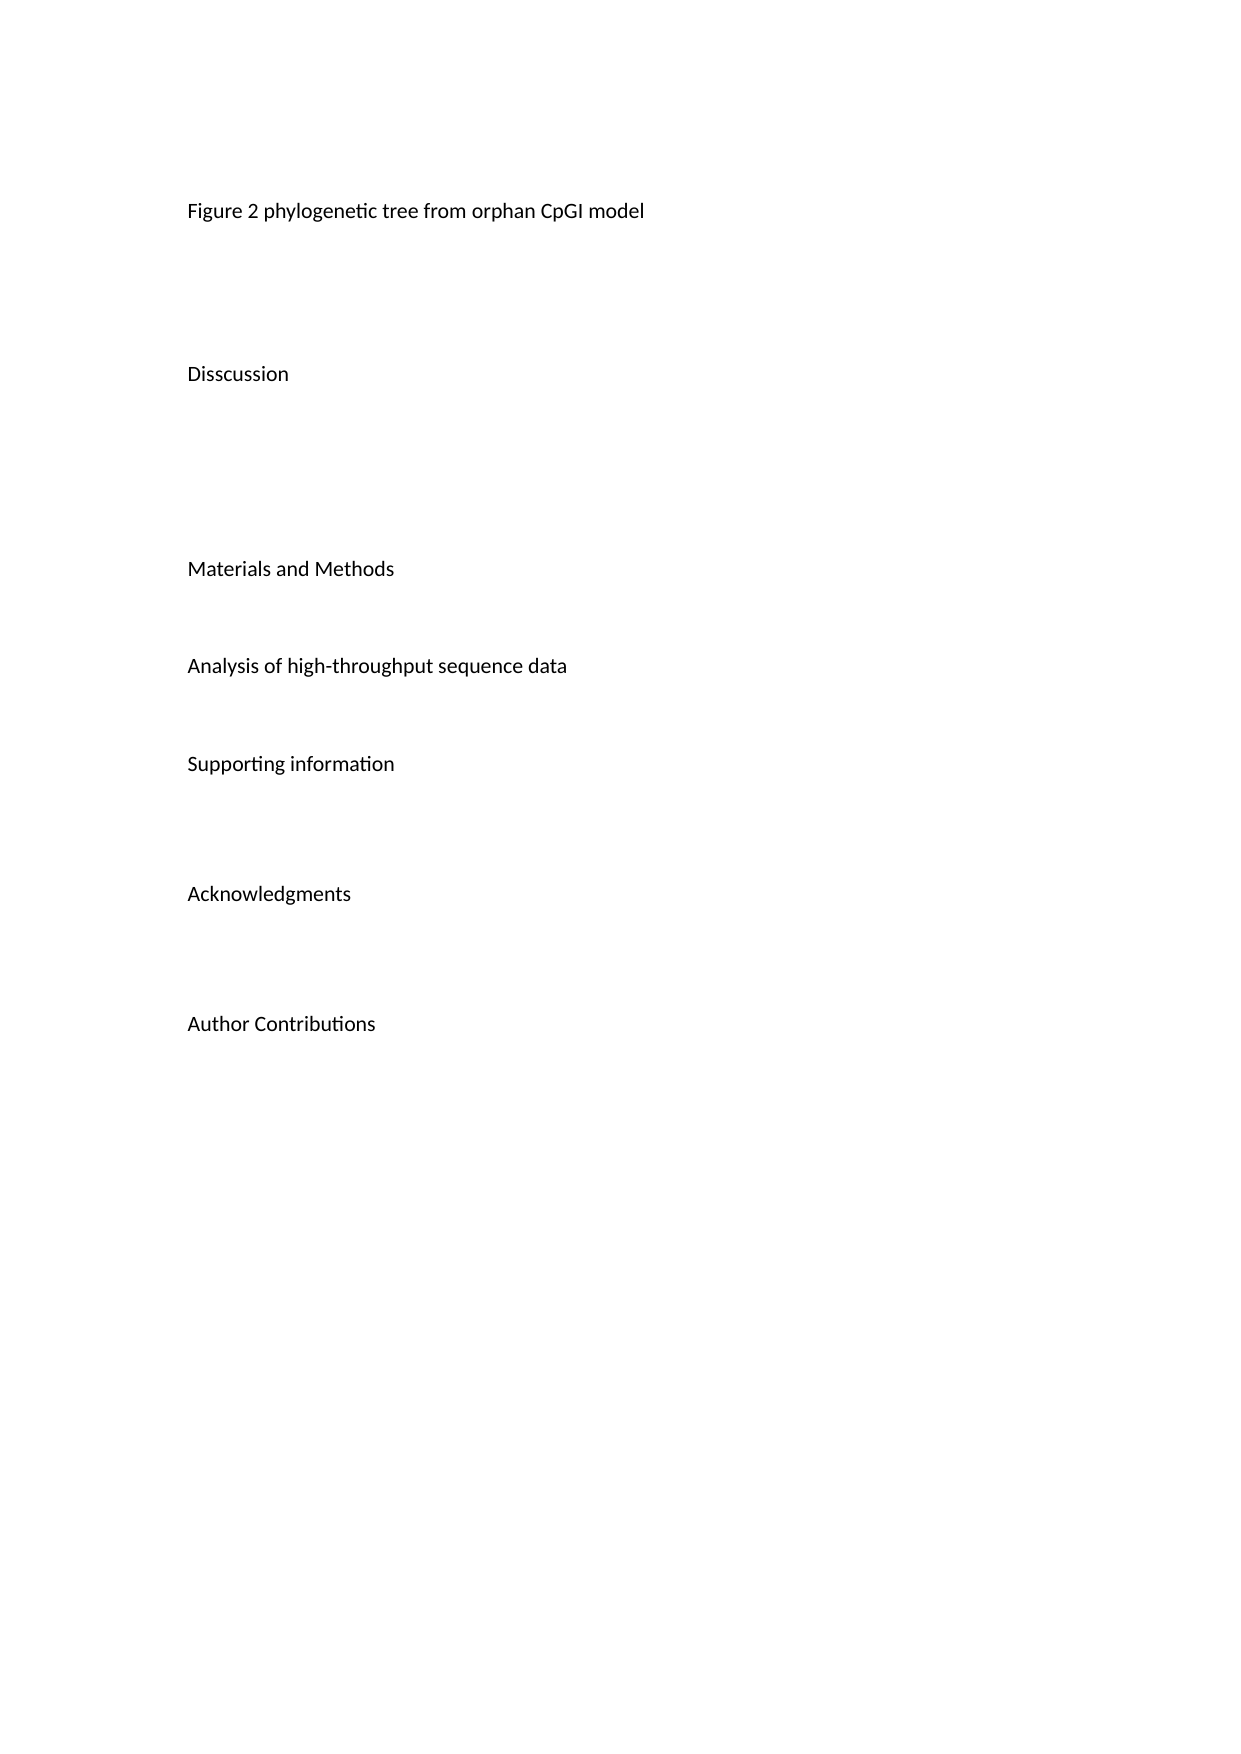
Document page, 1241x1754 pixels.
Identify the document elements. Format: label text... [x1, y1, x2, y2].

text Disscussion [187, 357, 1053, 389]
text Analysis of high-throughput sequence data [187, 649, 1053, 682]
text Supporting information [187, 747, 1053, 779]
text Acknowledgments [187, 877, 1053, 909]
text Materials and Methods [187, 552, 1053, 584]
text Figure 2 phylogenetic tree from orphan CpGI model [187, 194, 1053, 227]
text Author Contributions [187, 1007, 1053, 1039]
